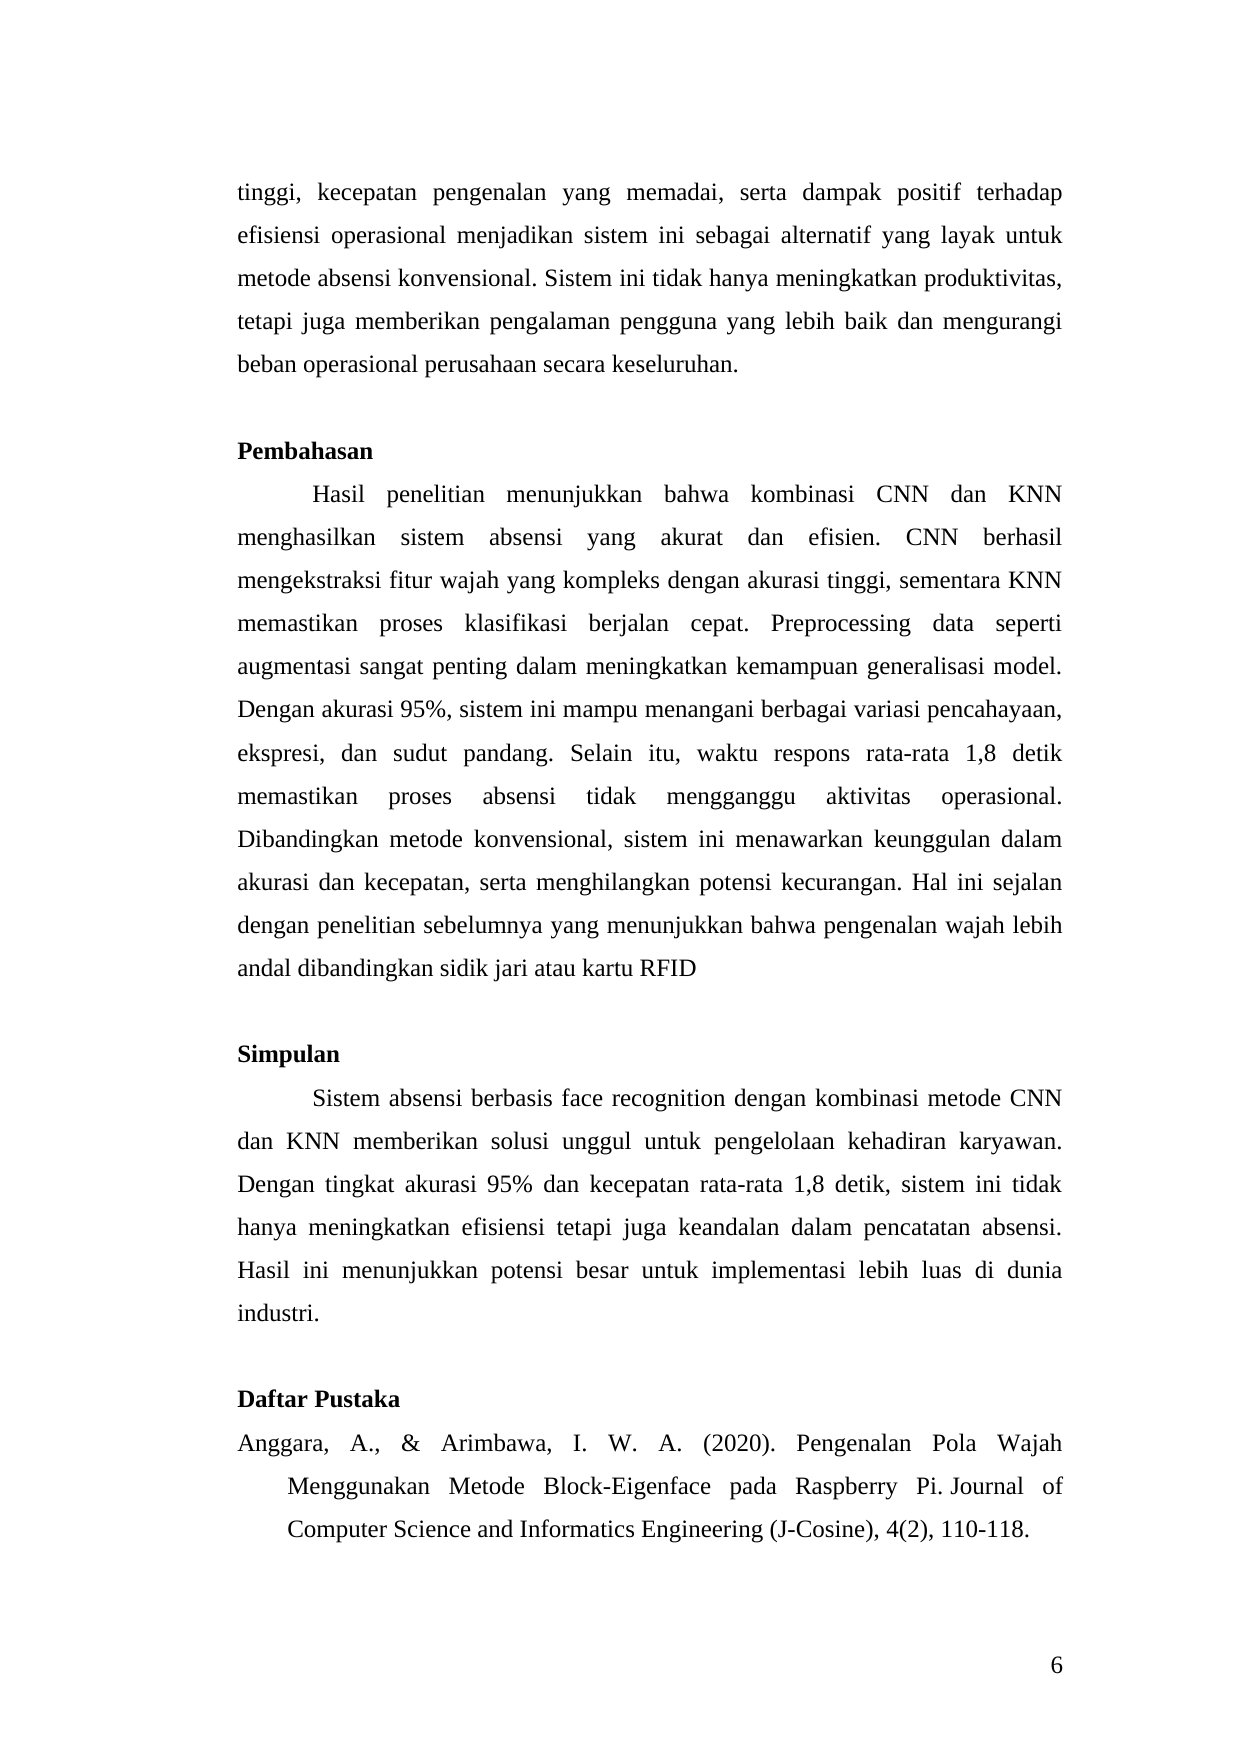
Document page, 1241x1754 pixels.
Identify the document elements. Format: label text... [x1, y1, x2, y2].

text Hasil penelitian menunjukkan bahwa kombinasi CNN dan KNN menghasilkan sistem absensi yang akurat dan efisien. CNN berhasil mengekstraksi fitur wajah yang kompleks dengan akurasi tinggi, sementara KNN memastikan proses klasifikasi berjalan cepat. Preprocessing data seperti augmentasi sangat penting dalam meningkatkan kemampuan generalisasi model. Dengan akurasi 95%, sistem ini mampu menangani berbagai variasi pencahayaan, ekspresi, dan sudut pandang. Selain itu, waktu respons rata-rata 1,8 detik memastikan proses absensi tidak mengganggu aktivitas operasional. Dibandingkan metode konvensional, sistem ini menawarkan keunggulan dalam akurasi dan kecepatan, serta menghilangkan potensi kecurangan. Hal ini sejalan dengan penelitian sebelumnya yang menunjukkan bahwa pengenalan wajah lebih andal dibandingkan sidik jari atau kartu RFID​ [237, 479, 1063, 982]
text Simpulan [237, 1039, 1063, 1068]
text Anggara, A., & Arimbawa, I. W. A. (2020). Pengenalan Pola Wajah Menggunakan Metode Block-Eigenface pada Raspberry Pi. Journal of Computer Science and Informatics Engineering (J-Cosine), 4(2), 110-118. [237, 1428, 1063, 1543]
text Sistem absensi berbasis face recognition dengan kombinasi metode CNN dan KNN memberikan solusi unggul untuk pengelolaan kehadiran karyawan. Dengan tingkat akurasi 95% dan kecepatan rata-rata 1,8 detik, sistem ini tidak hanya meningkatkan efisiensi tetapi juga keandalan dalam pencatatan absensi. Hasil ini menunjukkan potensi besar untuk implementasi lebih luas di dunia industri. [237, 1083, 1063, 1327]
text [237, 177, 1063, 378]
text Daftar Pustaka [237, 1384, 1063, 1413]
text Pembahasan [237, 436, 1063, 464]
